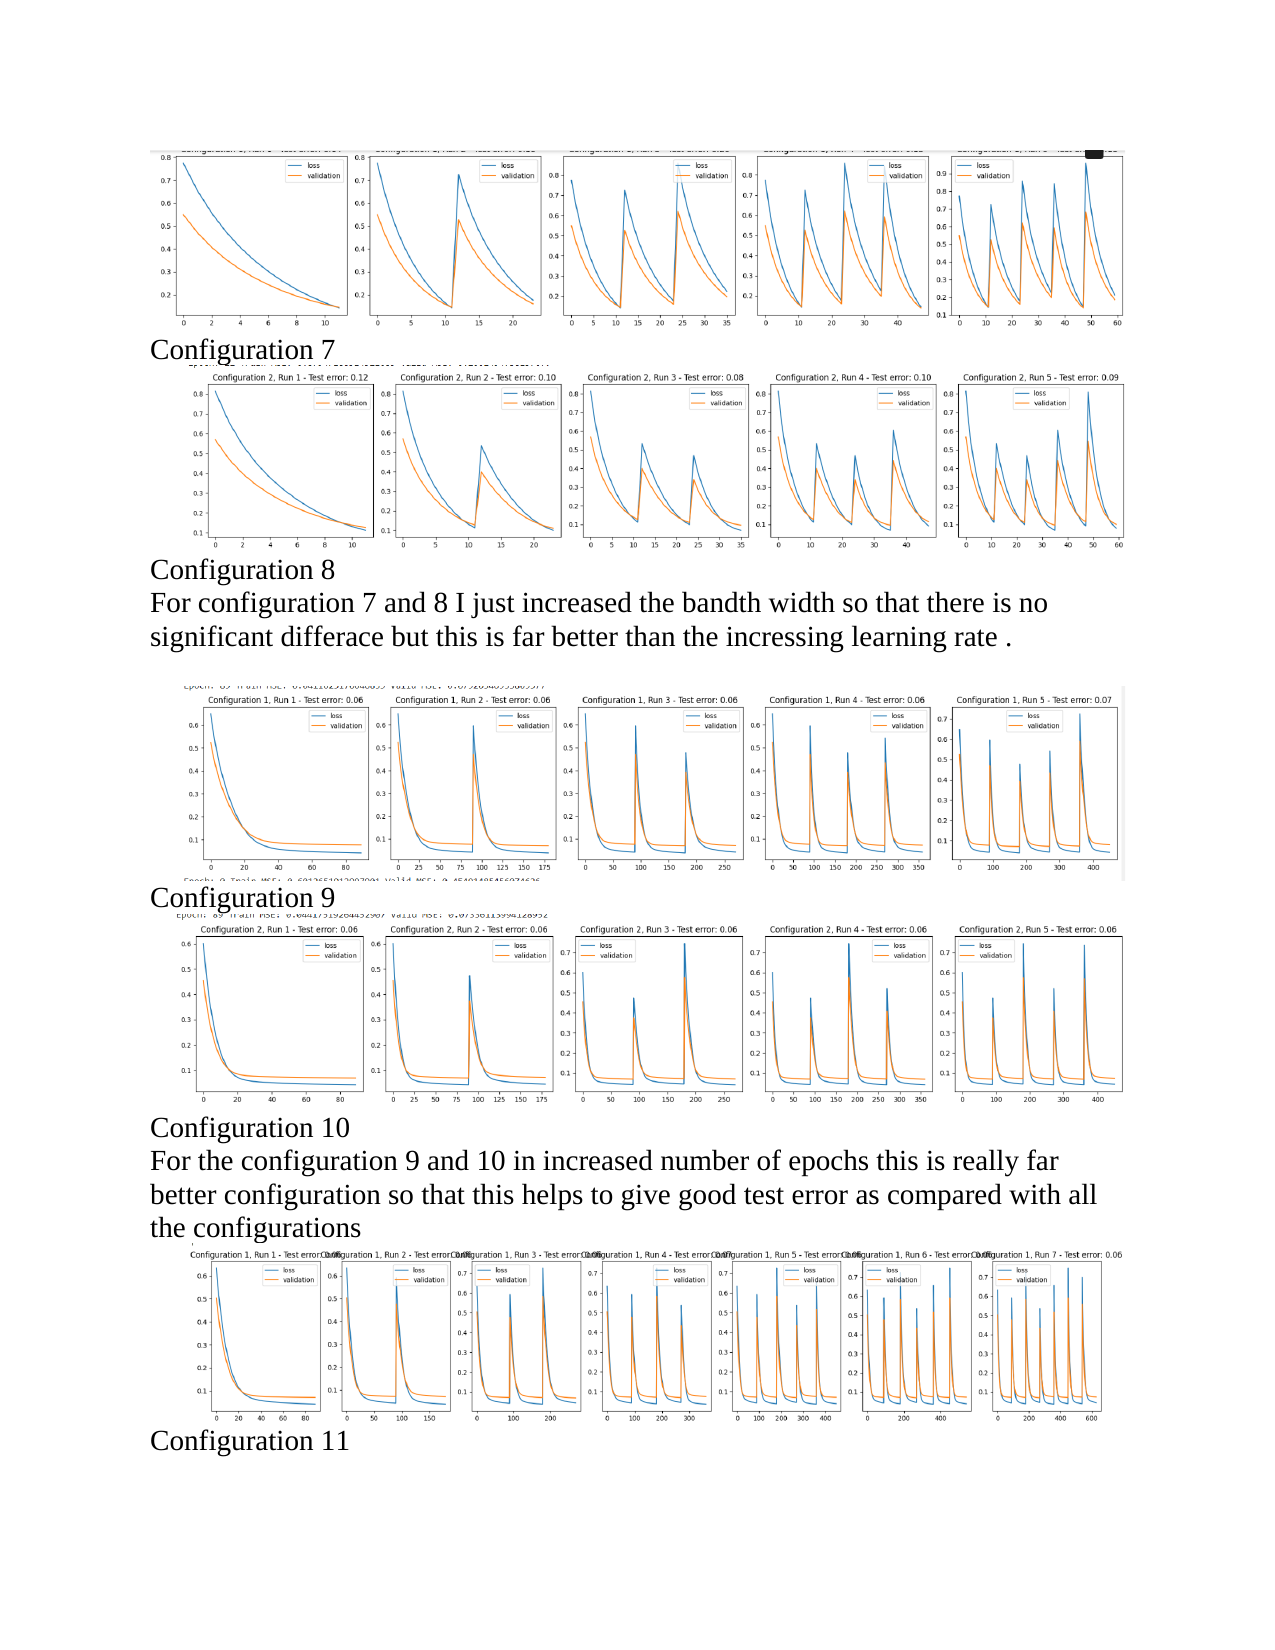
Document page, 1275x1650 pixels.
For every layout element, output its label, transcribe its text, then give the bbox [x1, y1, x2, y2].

picture [150, 150, 1125, 332]
text For configuration 7 and 8 I just increased the bandth width so that there is no significant differace but this is far better than the incressing learning rate . [150, 586, 1125, 653]
text Configuration 10 [150, 1110, 1125, 1143]
text Configuration 9 [150, 881, 1125, 914]
text Configuration 7 [150, 332, 1125, 365]
picture [150, 365, 1125, 552]
picture [150, 914, 1125, 1110]
picture [150, 686, 1125, 881]
text Configuration 11 [150, 1423, 1125, 1456]
picture [150, 1243, 1125, 1423]
text Configuration 8 [150, 552, 1125, 586]
text For the configuration 9 and 10 in increased number of epochs this is really far better configuration so that this helps to give good test error as compared with all the configurations [150, 1143, 1125, 1243]
